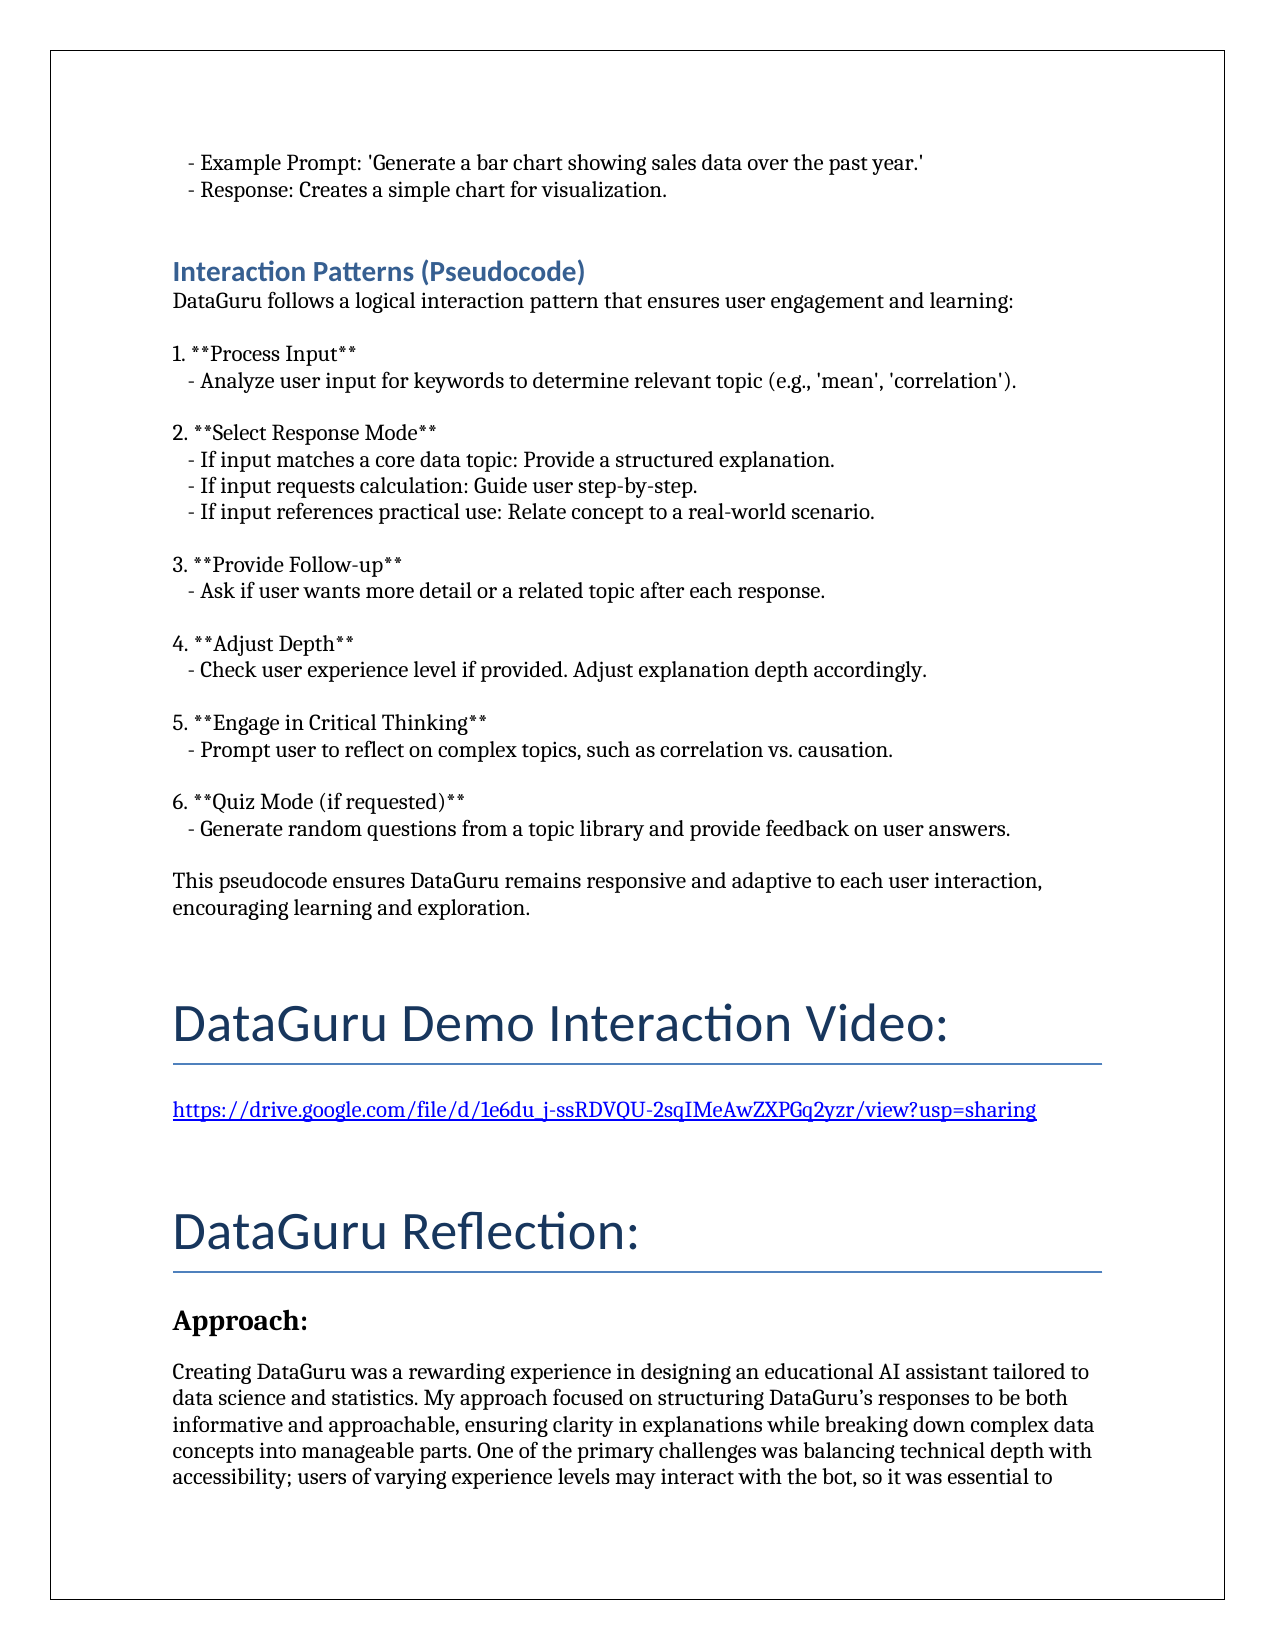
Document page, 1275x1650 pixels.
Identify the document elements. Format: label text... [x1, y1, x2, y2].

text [172, 1359, 1102, 1491]
text Approach: [172, 1304, 1102, 1338]
title DataGuru Demo Interaction Video: [172, 989, 1102, 1065]
title DataGuru Reflection: [172, 1197, 1102, 1273]
text https://drive.google.com/file/d/1e6du_j-ssRDVQU-2sqIMeAwZXPGq2yzr/view?usp=sharing [172, 1097, 1102, 1176]
subtitle Interaction Patterns (Pseudocode) [172, 253, 1102, 288]
text DataGuru follows a logical interaction pattern that ensures user engagement and learning: 1. **Process Input** - Analyze user input for keywords to determine relevant topic (e.g., 'mean', 'correlation'). 2. **Select Response Mode** - If input matches a core data topic: Provide a structured explanation. - If input requests calculation: Guide user step-by-step. - If input references practical use: Relate concept to a real-world scenario. 3. **Provide Follow-up** - Ask if user wants more detail or a related topic after each response. 4. **Adjust Depth** - Check user experience level if provided. Adjust explanation depth accordingly. 5. **Engage in Critical Thinking** - Prompt user to reflect on complex topics, such as correlation vs. causation. 6. **Quiz Mode (if requested)** - Generate random questions from a topic library and provide feedback on user answers. This pseudocode ensures DataGuru remains responsive and adaptive to each user interaction, encouraging learning and exploration. [172, 288, 1102, 921]
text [172, 150, 1102, 203]
